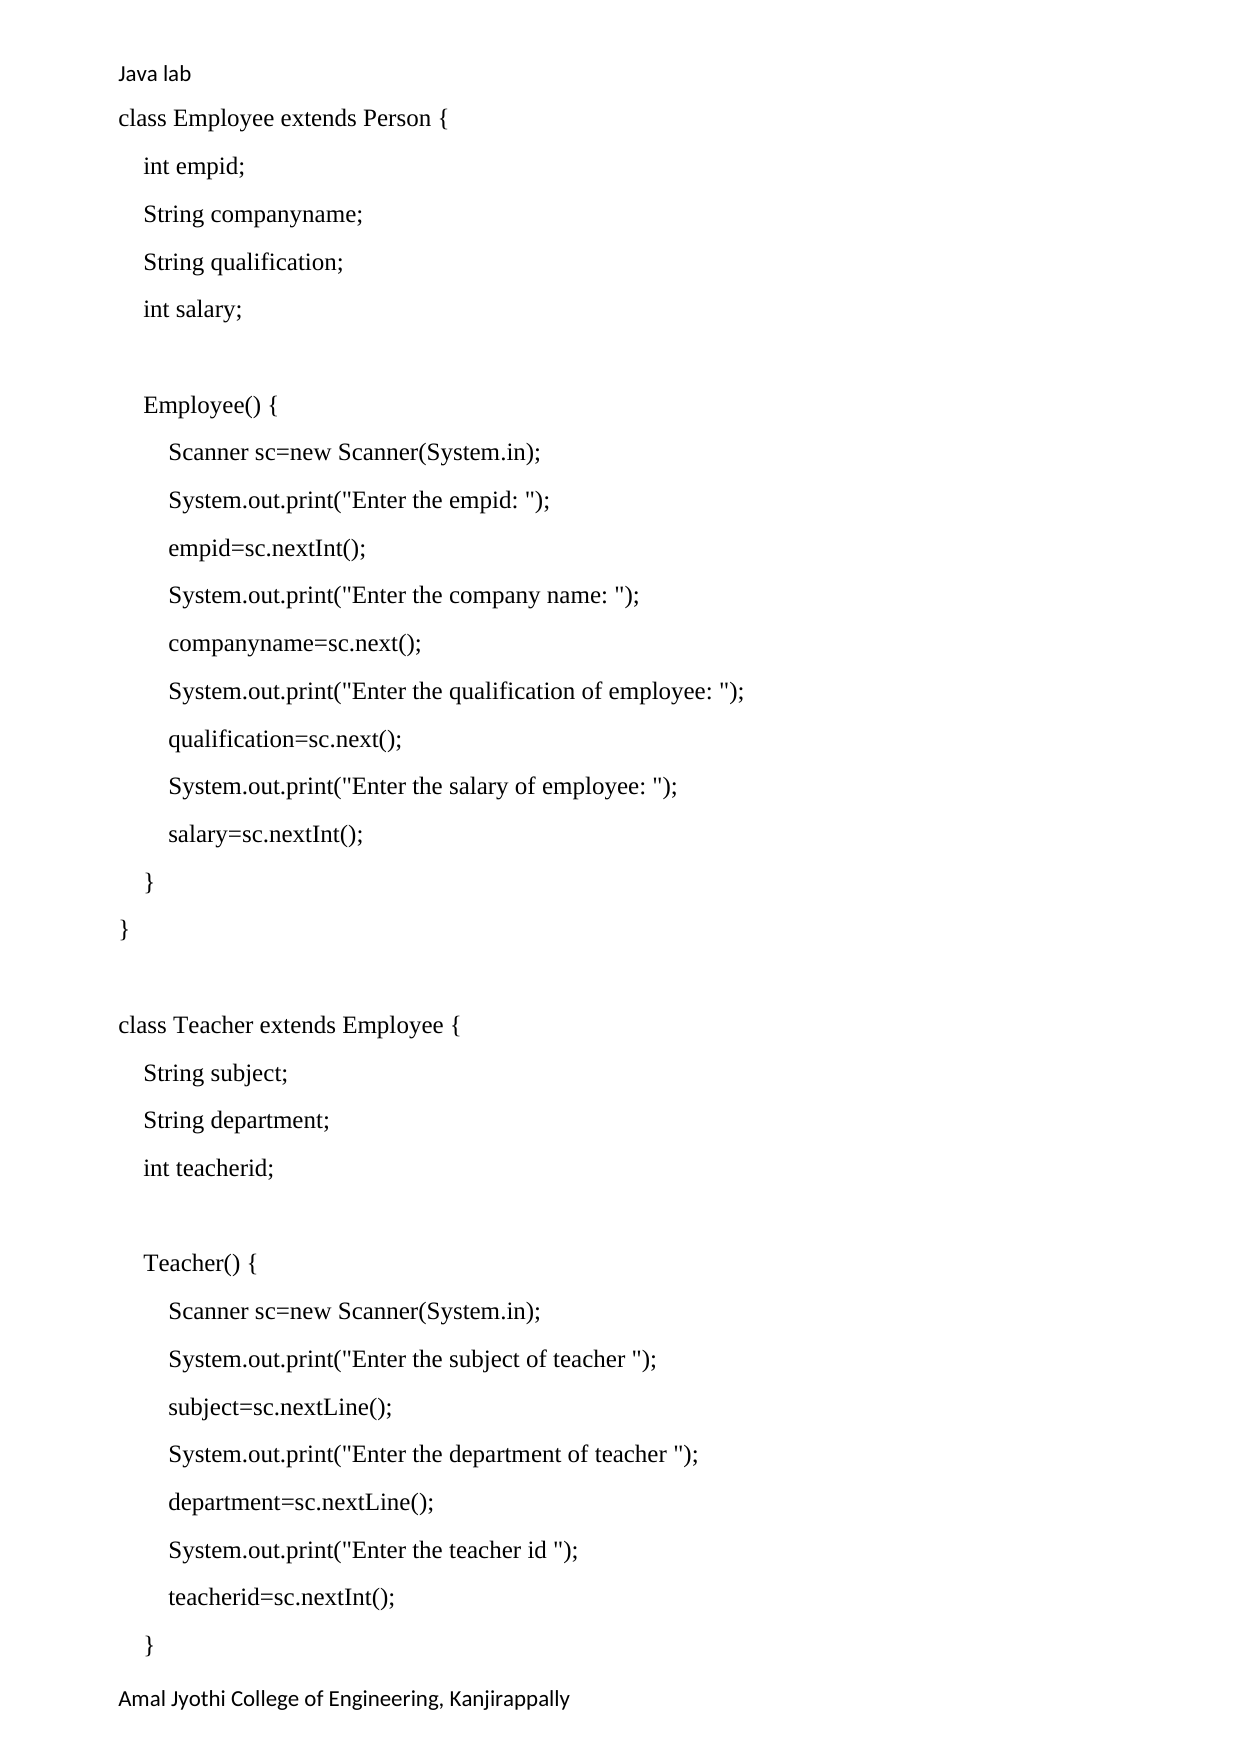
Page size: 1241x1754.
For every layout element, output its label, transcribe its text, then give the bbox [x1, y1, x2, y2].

text companyname=sc.next(); [118, 628, 1167, 657]
text department=sc.nextLine(); [118, 1487, 1167, 1516]
text class Teacher extends Employee { [118, 1010, 1167, 1039]
text System.out.print("Enter the salary of employee: "); [118, 771, 1167, 800]
text qualification=sc.next(); [118, 724, 1167, 752]
text String qualification; [118, 247, 1167, 275]
text int teacherid; [118, 1153, 1167, 1182]
text int salary; [118, 294, 1167, 323]
text String subject; [118, 1058, 1167, 1086]
text String department; [118, 1105, 1167, 1134]
text System.out.print("Enter the department of teacher "); [118, 1439, 1167, 1468]
text class Employee extends Person { [118, 103, 1167, 132]
text } [118, 914, 1167, 943]
text System.out.print("Enter the teacher id "); [118, 1535, 1167, 1563]
text } [118, 1630, 1167, 1659]
text subject=sc.nextLine(); [118, 1392, 1167, 1420]
text int empid; [118, 151, 1167, 180]
text Scanner sc=new Scanner(System.in); [118, 1296, 1167, 1325]
text Teacher() { [118, 1248, 1167, 1277]
text System.out.print("Enter the subject of teacher "); [118, 1344, 1167, 1373]
text System.out.print("Enter the empid: "); [118, 485, 1167, 514]
text Scanner sc=new Scanner(System.in); [118, 437, 1167, 466]
text salary=sc.nextInt(); [118, 819, 1167, 848]
text Employee() { [118, 390, 1167, 418]
text teacherid=sc.nextInt(); [118, 1582, 1167, 1611]
text empid=sc.nextInt(); [118, 533, 1167, 562]
text } [118, 867, 1167, 896]
text System.out.print("Enter the company name: "); [118, 581, 1167, 609]
text String companyname; [118, 199, 1167, 228]
text System.out.print("Enter the qualification of employee: "); [118, 676, 1167, 705]
